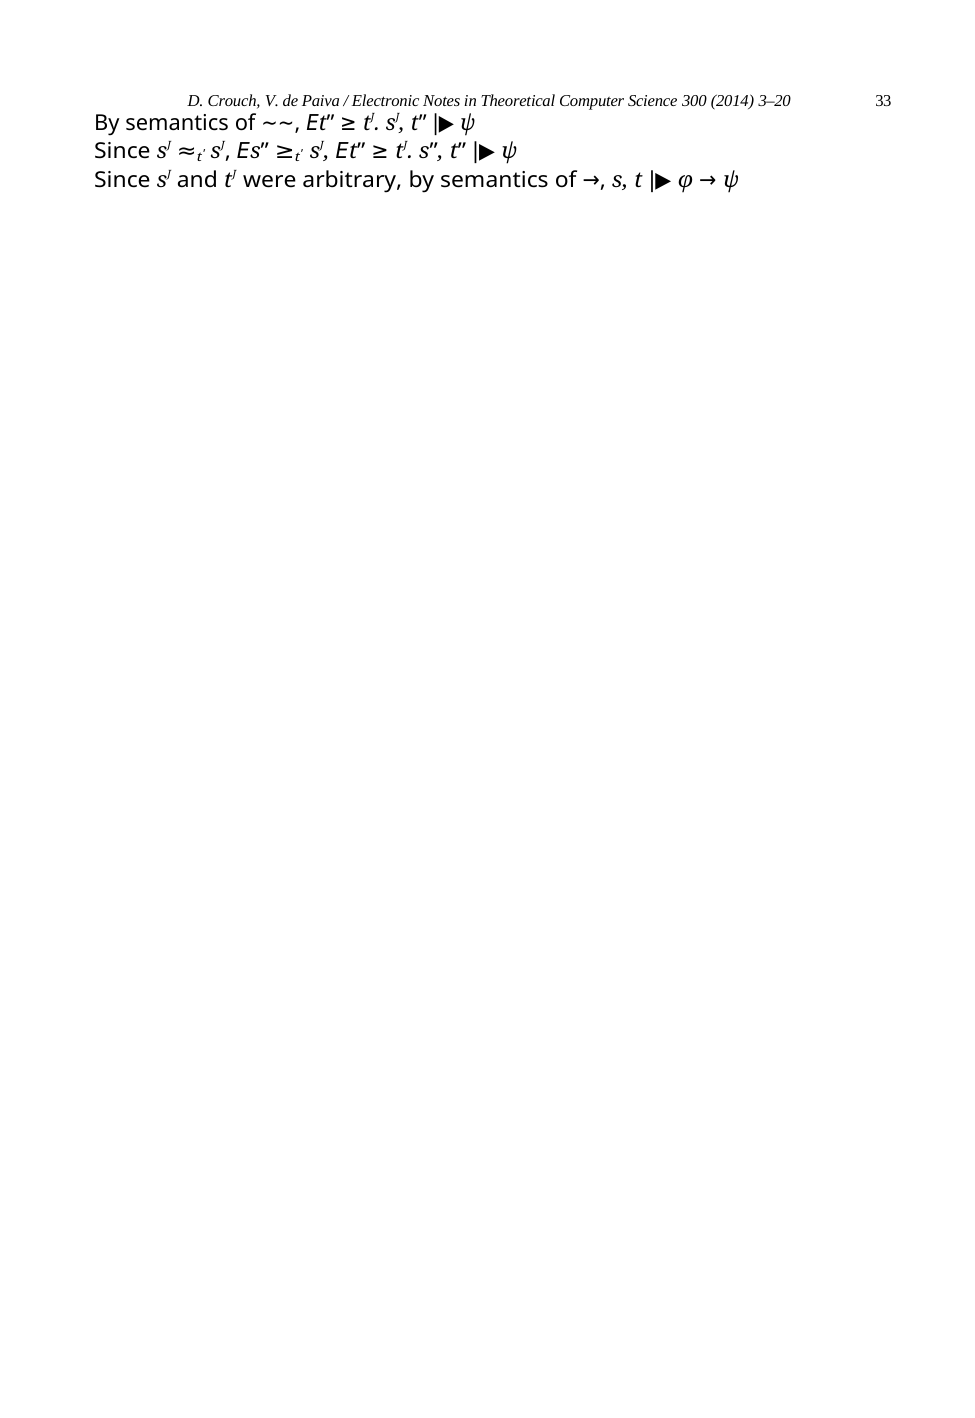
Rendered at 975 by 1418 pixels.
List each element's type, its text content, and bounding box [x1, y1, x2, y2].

text Since sj and tj were arbitrary, by semantics of →, s, t |▶ φ → ψ [94, 164, 904, 193]
text By semantics of ∼∼, Et” ≥ tj. sj, t” |▶ ψ [94, 108, 904, 136]
text Since sj ≈t′ sj, Es” ≥t′ sj, Et” ≥ tj. s”, t” |▶ ψ [94, 136, 904, 164]
